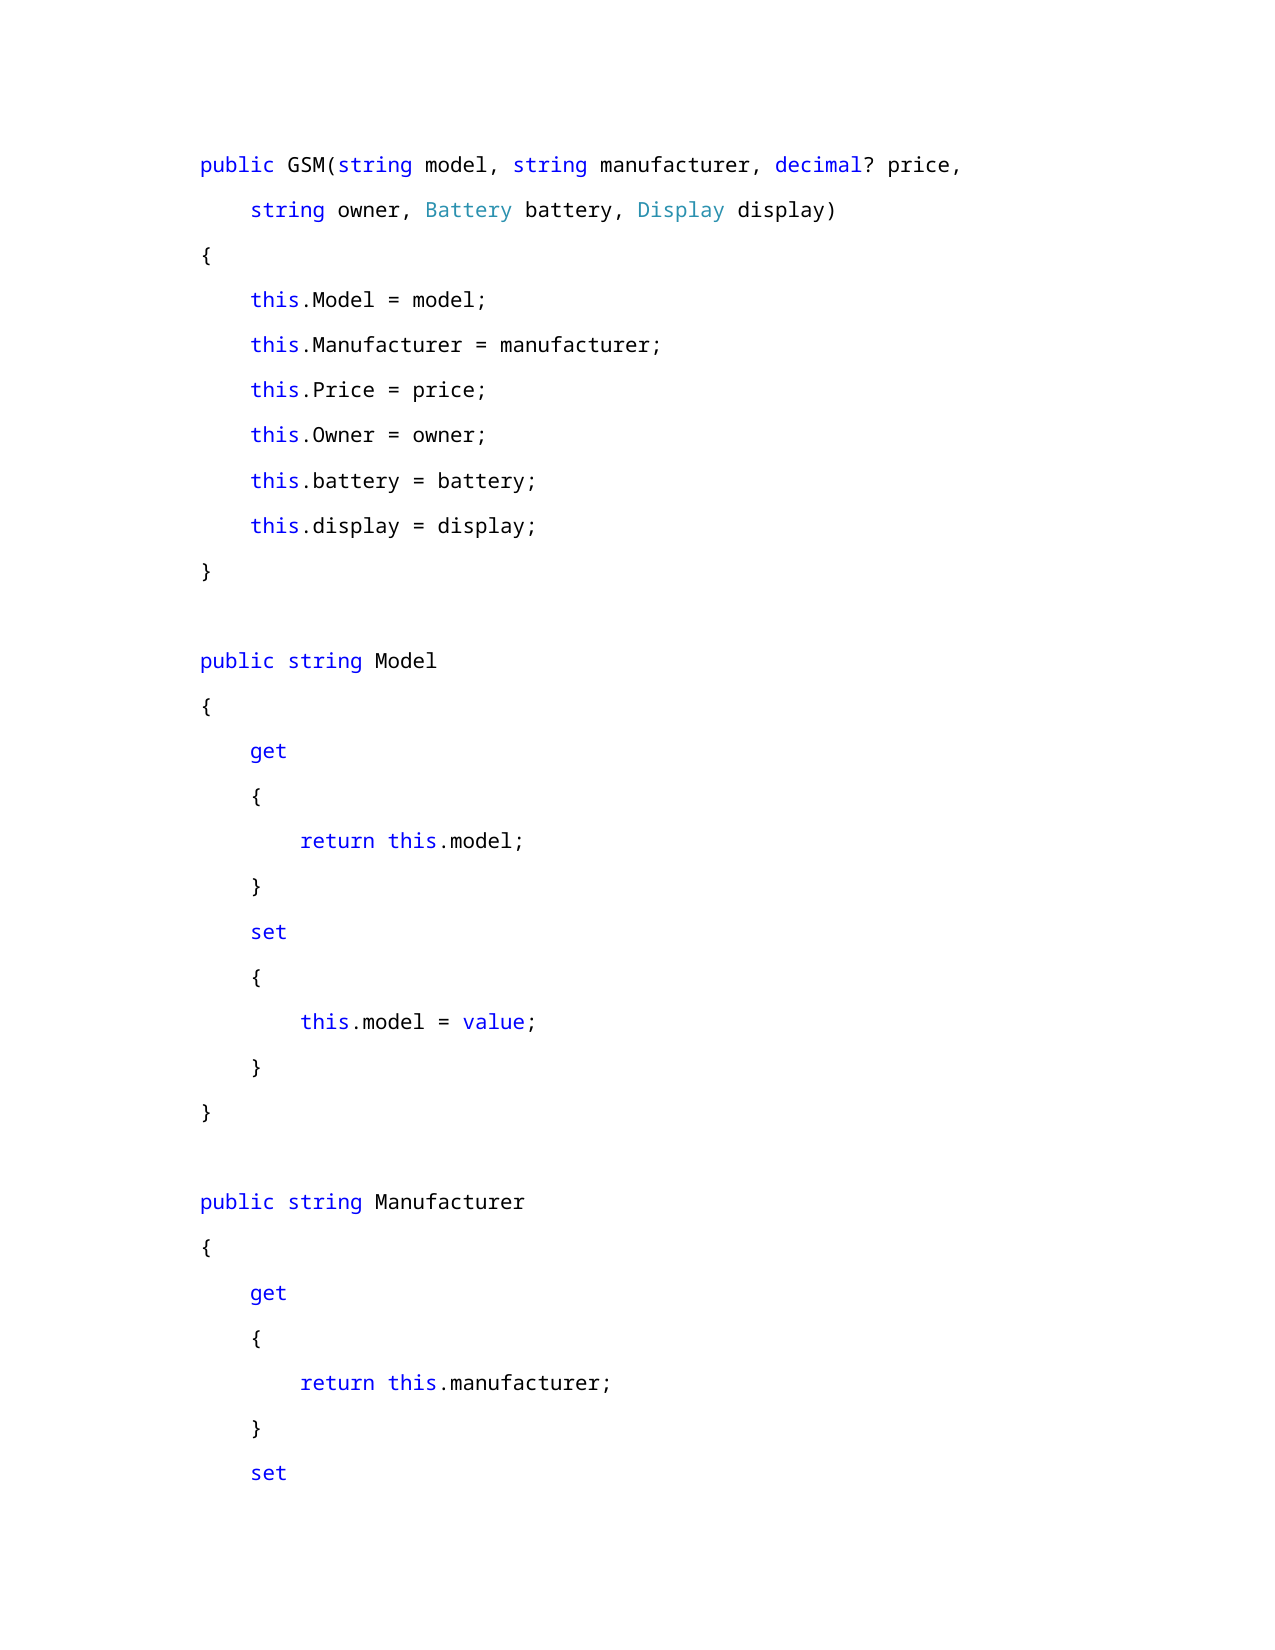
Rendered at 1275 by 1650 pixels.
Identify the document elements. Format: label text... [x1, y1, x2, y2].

text get [150, 736, 1125, 765]
text this.Manufacturer = manufacturer; [150, 330, 1125, 359]
text public string Manufacturer [150, 1187, 1125, 1216]
text this.Model = model; [150, 285, 1125, 314]
text } [150, 556, 1125, 584]
text } [150, 1052, 1125, 1081]
text public string Model [150, 646, 1125, 674]
text { [150, 1323, 1125, 1351]
text set [150, 1458, 1125, 1486]
text { [150, 240, 1125, 269]
text { [150, 1232, 1125, 1261]
text } [150, 1413, 1125, 1441]
text return this.manufacturer; [150, 1368, 1125, 1396]
text { [150, 962, 1125, 990]
text string owner, Battery battery, Display display) [150, 195, 1125, 223]
text } [150, 872, 1125, 900]
text { [150, 691, 1125, 720]
text this.battery = battery; [150, 466, 1125, 494]
text this.display = display; [150, 511, 1125, 539]
text get [150, 1278, 1125, 1306]
text this.Price = price; [150, 376, 1125, 404]
text this.Owner = owner; [150, 421, 1125, 449]
text return this.model; [150, 827, 1125, 855]
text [150, 150, 1125, 178]
text } [150, 1097, 1125, 1126]
text set [150, 917, 1125, 945]
text this.model = value; [150, 1007, 1125, 1035]
text { [150, 781, 1125, 810]
